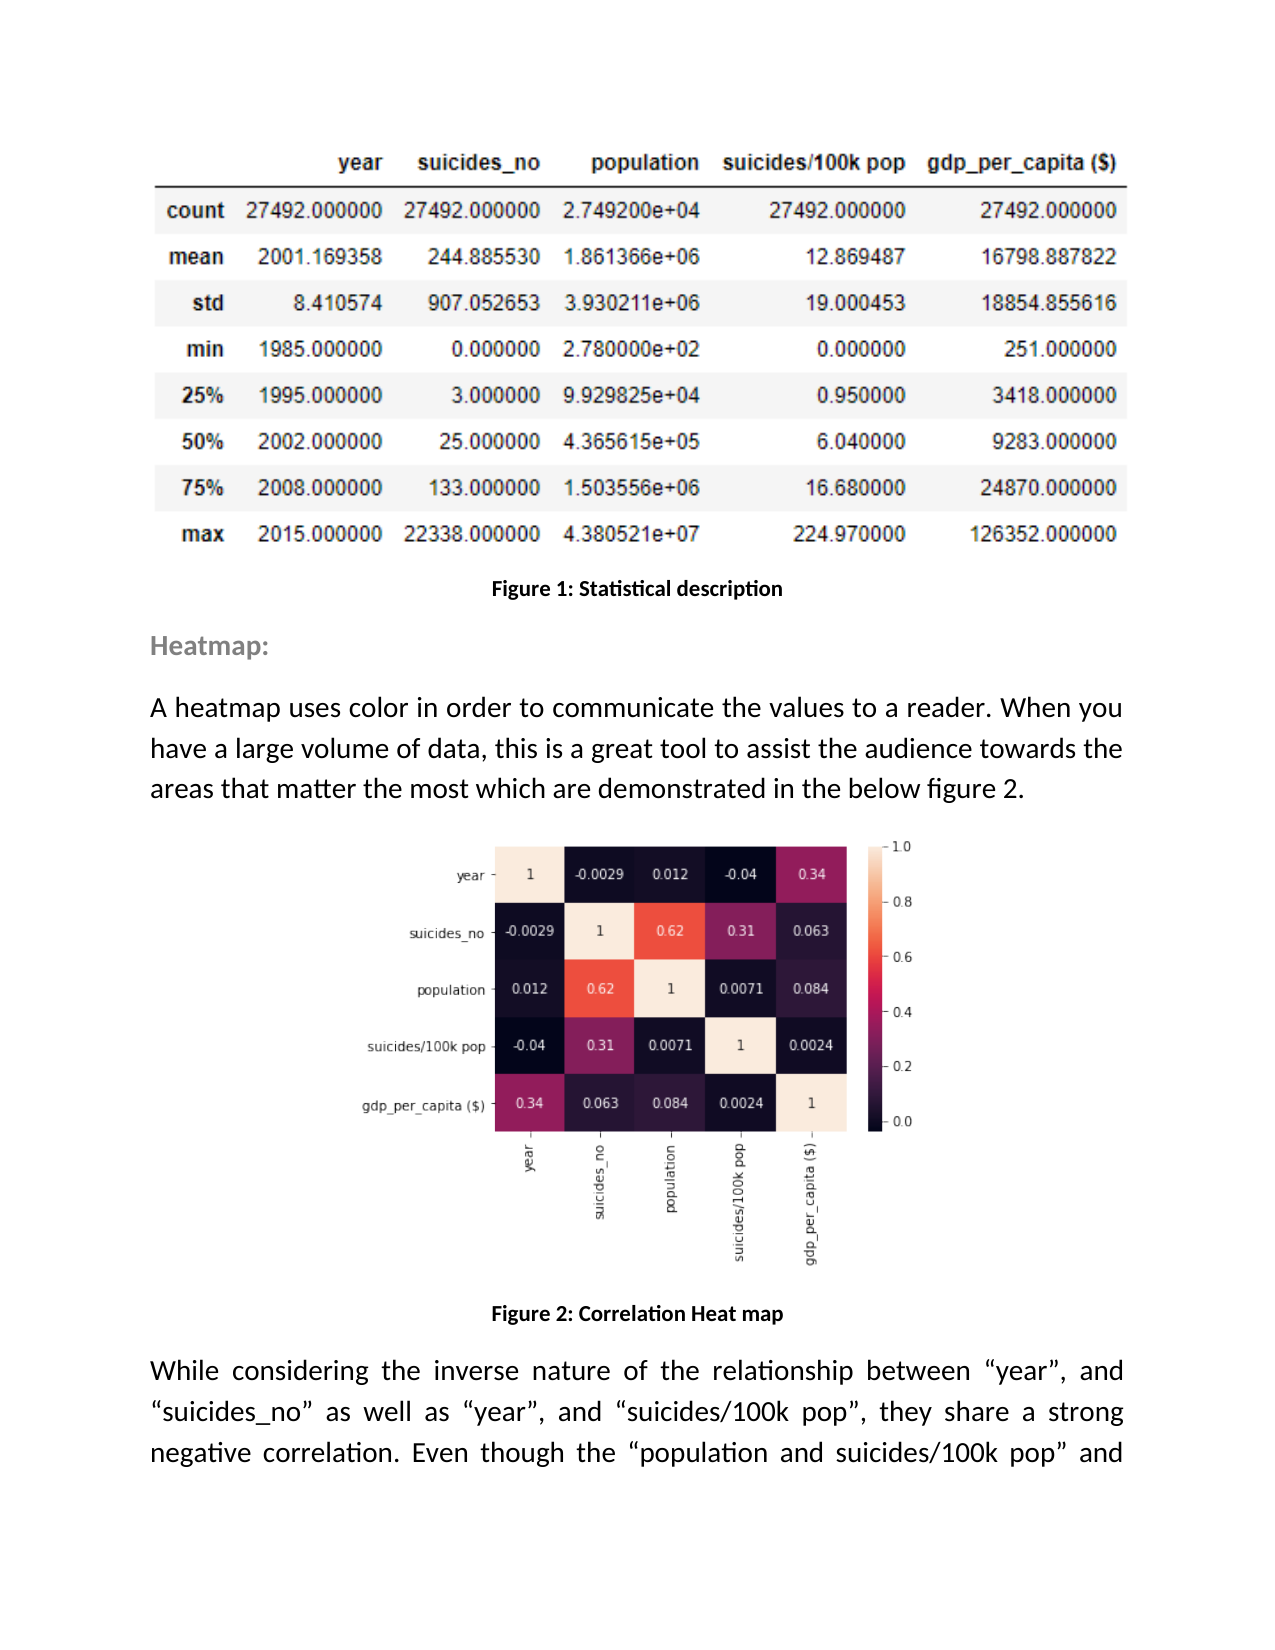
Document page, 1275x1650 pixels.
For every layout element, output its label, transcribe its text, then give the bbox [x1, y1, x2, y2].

picture [150, 150, 1177, 549]
text Figure 2: Correlation Heat map [150, 1299, 1125, 1327]
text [150, 1352, 1125, 1469]
picture [353, 832, 922, 1274]
text Figure 1: Statistical description [150, 574, 1125, 602]
text Heatmap: [150, 627, 1125, 663]
text A heatmap uses color in order to communicate the values to a reader. When you have a large volume of data, this is a great tool to assist the audience towards the areas that matter the most which are demonstrated in the below figure 2. [150, 689, 1125, 806]
